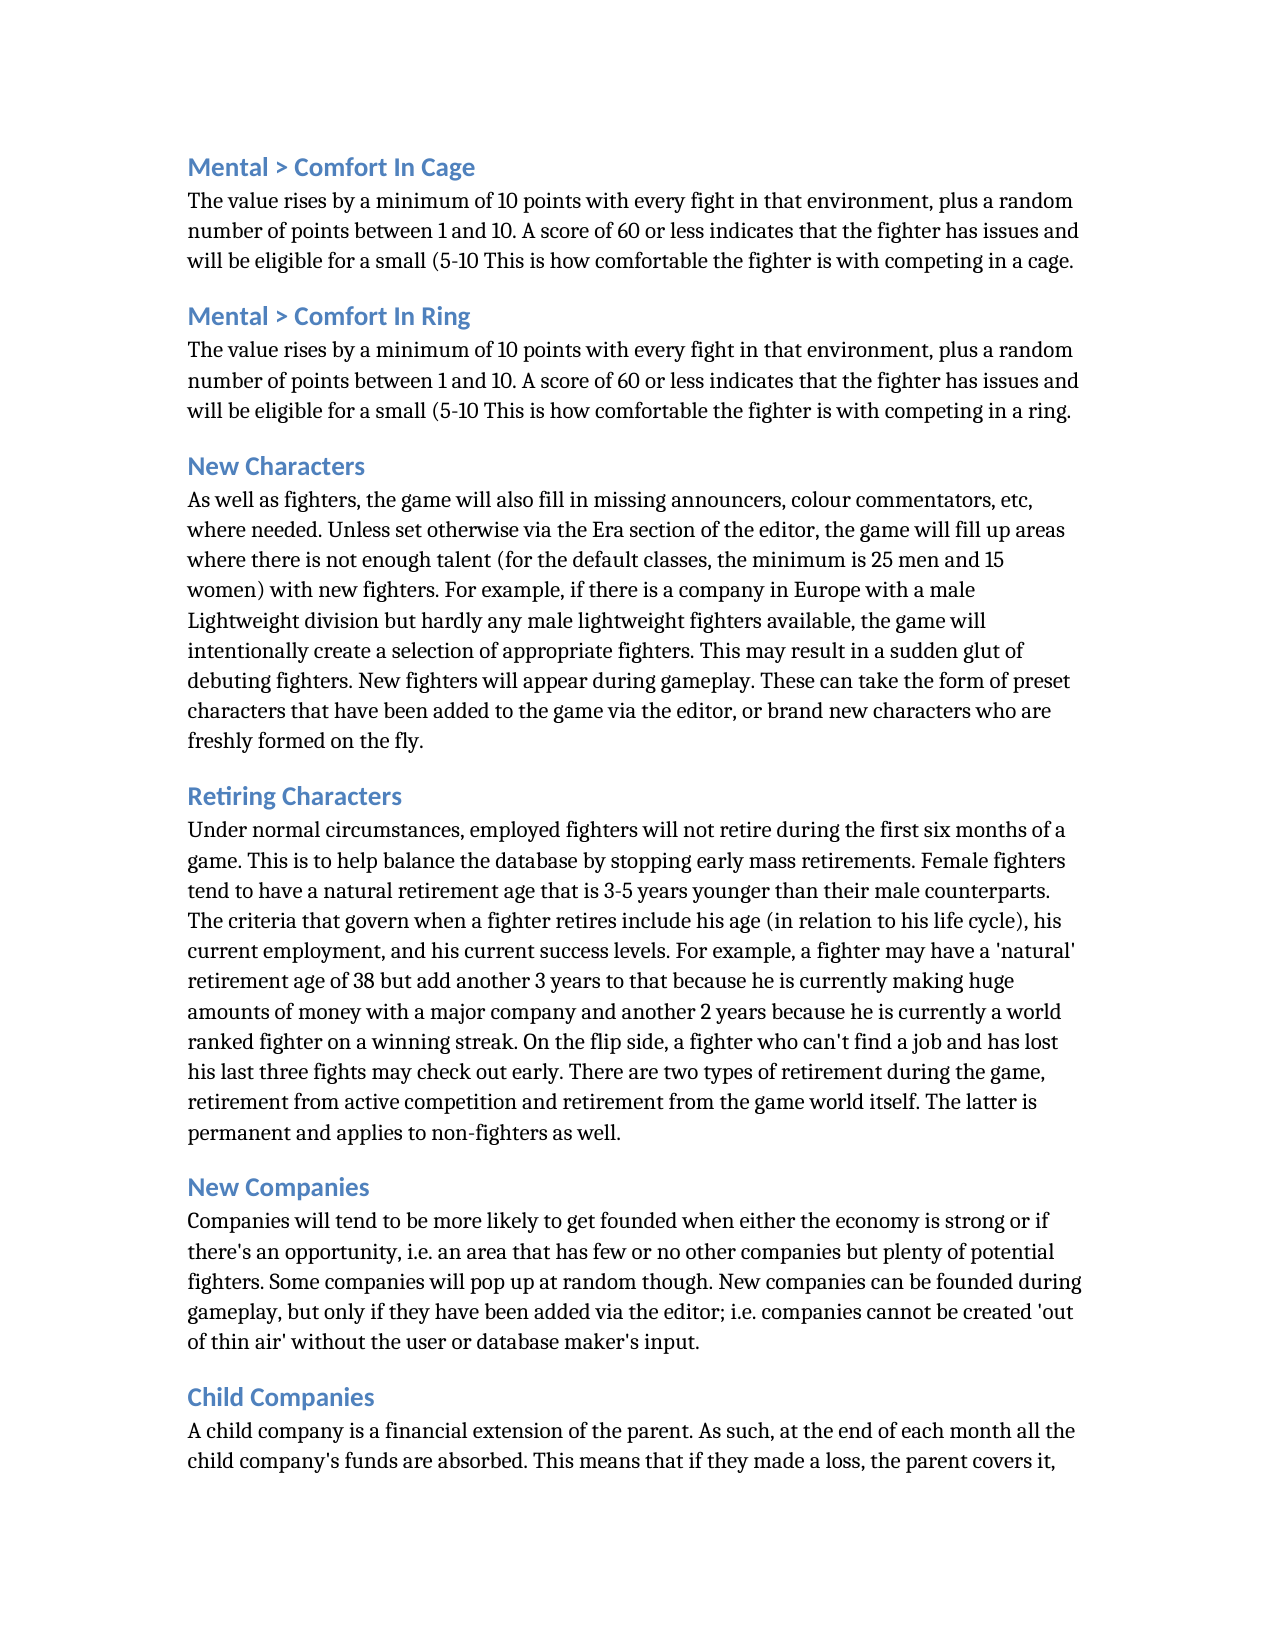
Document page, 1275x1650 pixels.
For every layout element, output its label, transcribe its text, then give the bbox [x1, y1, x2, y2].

subtitle Mental > Comfort In Cage [187, 150, 1087, 183]
subtitle Child Companies [187, 1380, 1087, 1413]
subtitle New Companies [187, 1170, 1087, 1203]
text The value rises by a minimum of 10 points with every fight in that environment, plus a random number of points between 1 and 10. A score of 60 or less indicates that the fighter has issues and will be eligible for a small (5-10 This is how comfortable the fighter is with competing in a ring. [187, 337, 1087, 424]
text Companies will tend to be more likely to get founded when either the economy is strong or if there's an opportunity, i.e. an area that has few or no other companies but plenty of potential fighters. Some companies will pop up at random though. New companies can be founded during gameplay, but only if they have been added via the editor; i.e. companies cannot be created 'out of thin air' without the user or database maker's input. [187, 1208, 1087, 1356]
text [187, 1418, 1087, 1475]
text The value rises by a minimum of 10 points with every fight in that environment, plus a random number of points between 1 and 10. A score of 60 or less indicates that the fighter has issues and will be eligible for a small (5-10 This is how comfortable the fighter is with competing in a cage. [187, 188, 1087, 275]
text Under normal circumstances, employed fighters will not retire during the first six months of a game. This is to help balance the database by stopping early mass retirements. Female fighters tend to have a natural retirement age that is 3-5 years younger than their male counterparts. The criteria that govern when a fighter retires include his age (in relation to his life cycle), his current employment, and his current success levels. For example, a fighter may have a 'natural' retirement age of 38 but add another 3 years to that because he is currently making huge amounts of money with a major company and another 2 years because he is currently a world ranked fighter on a winning streak. On the flip side, a fighter who can't find a job and has lost his last three fights may check out early. There are two types of retirement during the game, retirement from active competition and retirement from the game world itself. The latter is permanent and applies to non-fighters as well. [187, 817, 1087, 1146]
subtitle Retiring Characters [187, 779, 1087, 812]
text As well as fighters, the game will also fill in missing announcers, colour commentators, etc, where needed. Unless set otherwise via the Era section of the editor, the game will fill up areas where there is not enough talent (for the default classes, the minimum is 25 men and 15 women) with new fighters. For example, if there is a company in Europe with a male Lightweight division but hardly any male lightweight fighters available, the game will intentionally create a selection of appropriate fighters. This may result in a sudden glut of debuting fighters. New fighters will appear during gameplay. These can take the form of preset characters that have been added to the game via the editor, or brand new characters who are freshly formed on the fly. [187, 487, 1087, 755]
subtitle Mental > Comfort In Ring [187, 299, 1087, 332]
subtitle New Characters [187, 449, 1087, 482]
